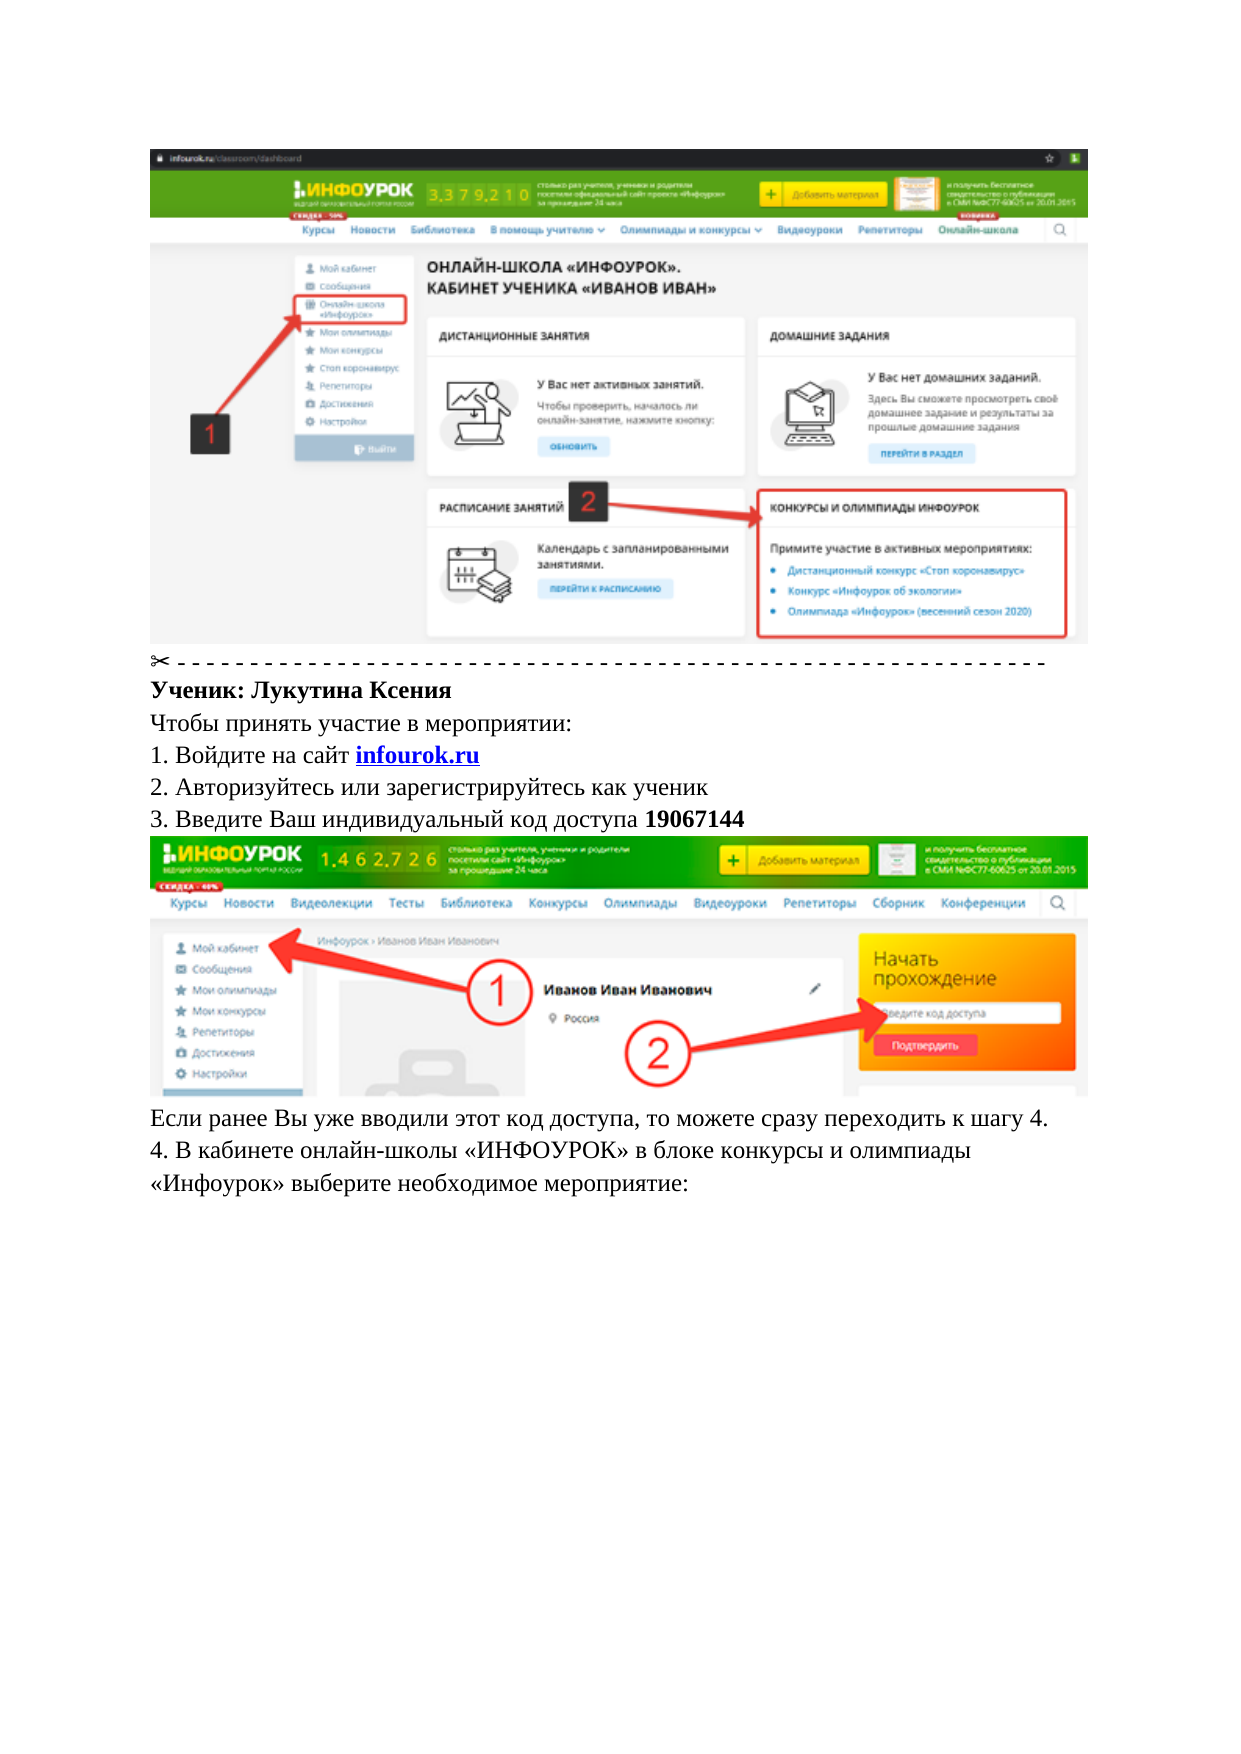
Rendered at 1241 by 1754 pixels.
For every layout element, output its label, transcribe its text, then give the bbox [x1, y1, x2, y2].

text ✂ - - - - - - - - - - - - - - - - - - - - - - - - - - - - - - - - - - - - - - - - - - - - - - - - - - - - - - - - - - - - [150, 647, 1090, 675]
picture [150, 836, 1088, 1101]
text 2. Авторизуйтесь или зарегистрируйтесь как ученик [150, 772, 1090, 801]
text Если ранее Вы уже вводили этот код доступа, то можете сразу переходить к шагу 4. [150, 1103, 1090, 1132]
text 1. Войдите на сайт infourok.ru [150, 740, 1090, 768]
text 4. В кабинете онлайн-школы «ИНФОУРОК» в блоке конкурсы и олимпиады «Инфоурок» выберите необходимое мероприятие: [150, 1136, 1090, 1196]
text Ученик: Лукутина Ксения [150, 675, 1090, 704]
picture [150, 149, 1088, 644]
text 3. Введите Ваш индивидуальный код доступа 19067144 [150, 804, 1090, 833]
text Чтобы принять участие в мероприятии: [150, 708, 1090, 736]
